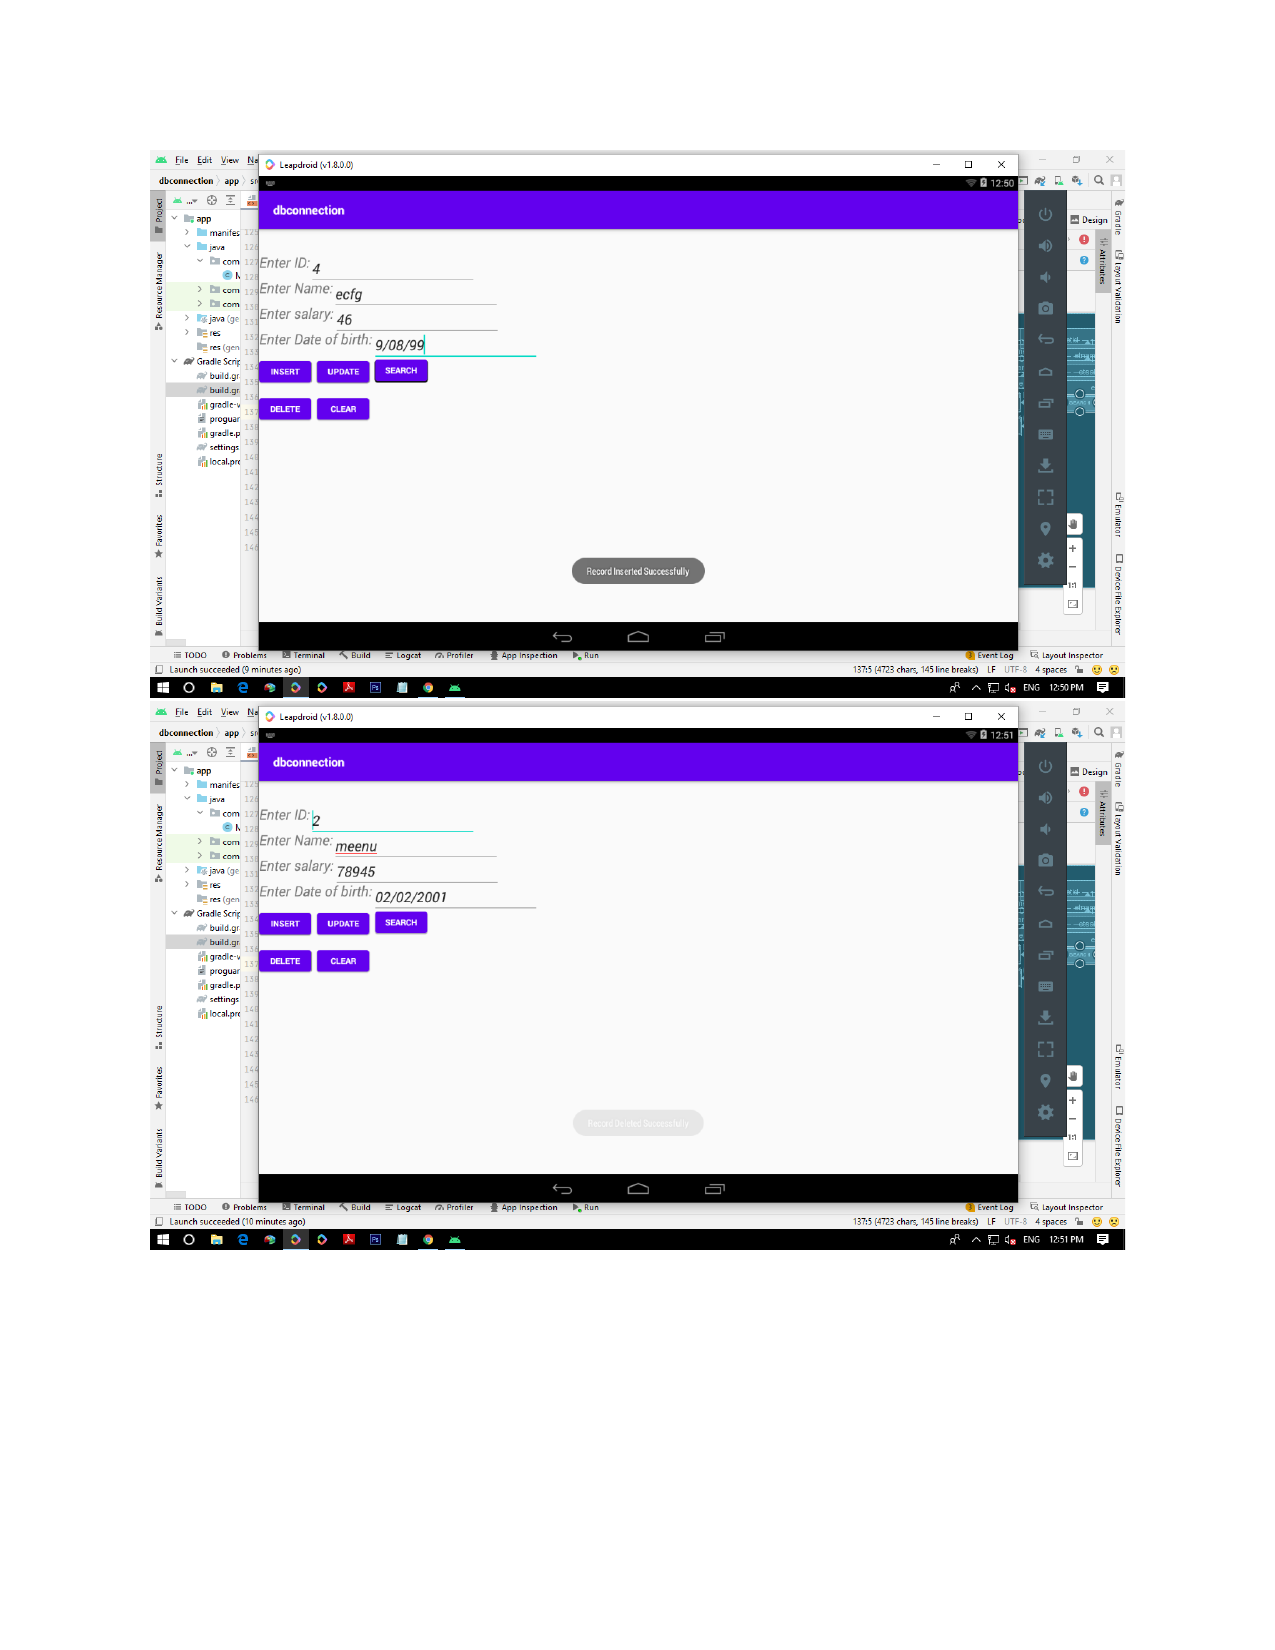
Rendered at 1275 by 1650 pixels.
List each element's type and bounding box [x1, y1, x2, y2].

picture [150, 701, 1125, 1250]
picture [150, 150, 1125, 698]
